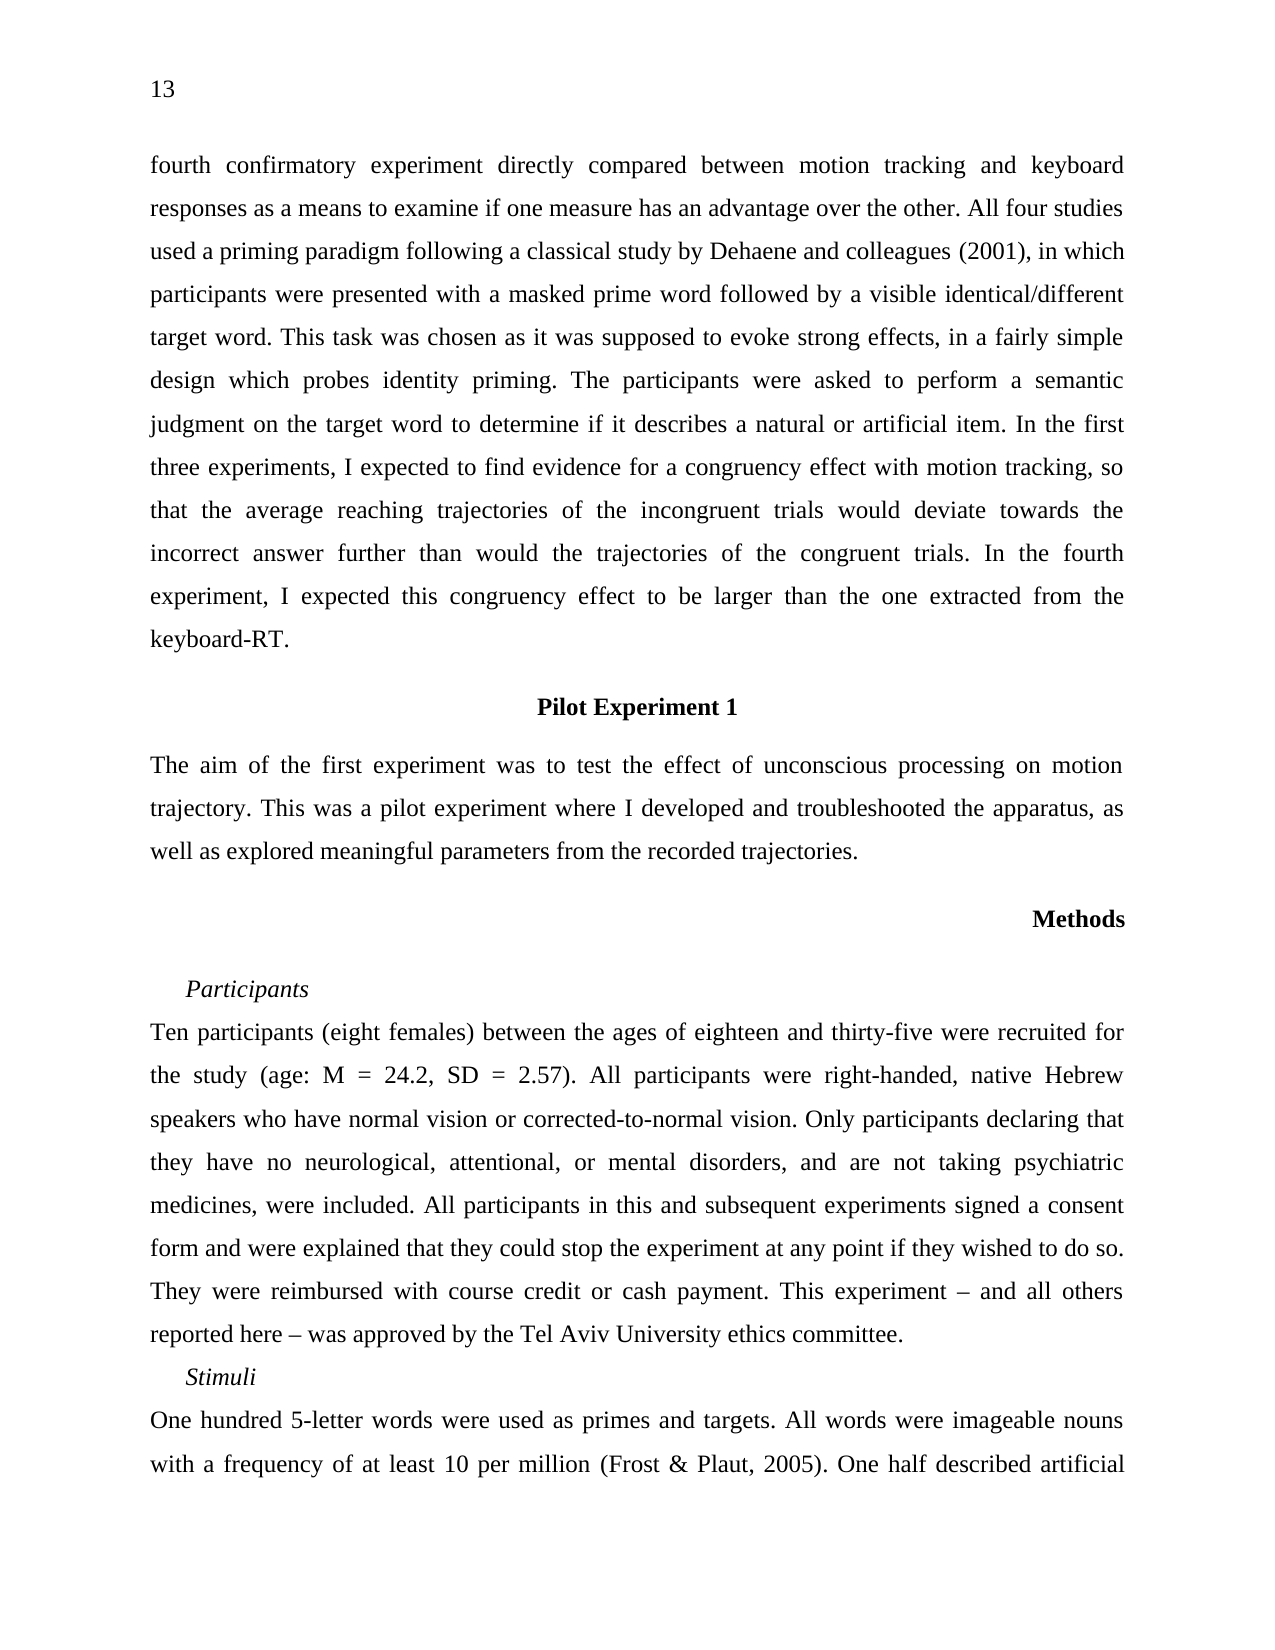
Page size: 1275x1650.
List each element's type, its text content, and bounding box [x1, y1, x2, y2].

text Ten participants (eight females) between the ages of eighteen and thirty-five were recruited for the study (age: M = 24.2, SD = 2.57). All participants were right-handed, native Hebrew speakers who have normal vision or corrected-to-normal vision. Only participants declaring that they have no neurological, attentional, or mental disorders, and are not taking psychiatric medicines, were included. All participants in this and subsequent experiments signed a consent form and were explained that they could stop the experiment at any point if they wished to do so. They were reimbursed with course credit or cash payment. This experiment – and all others reported here – was approved by the Tel Aviv University ethics committee. [150, 1017, 1125, 1348]
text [150, 150, 1125, 653]
subtitle Stimuli [150, 1362, 1125, 1391]
subtitle Participants [150, 974, 1125, 1003]
text The aim of the first experiment was to test the effect of unconscious processing on motion trajectory. This was a pilot experiment where I developed and troubleshooted the apparatus, as well as explored meaningful parameters from the recorded trajectories. [150, 750, 1125, 865]
subtitle Methods [150, 904, 1125, 933]
subtitle Pilot Experiment 1 [150, 692, 1125, 721]
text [150, 1406, 1125, 1477]
